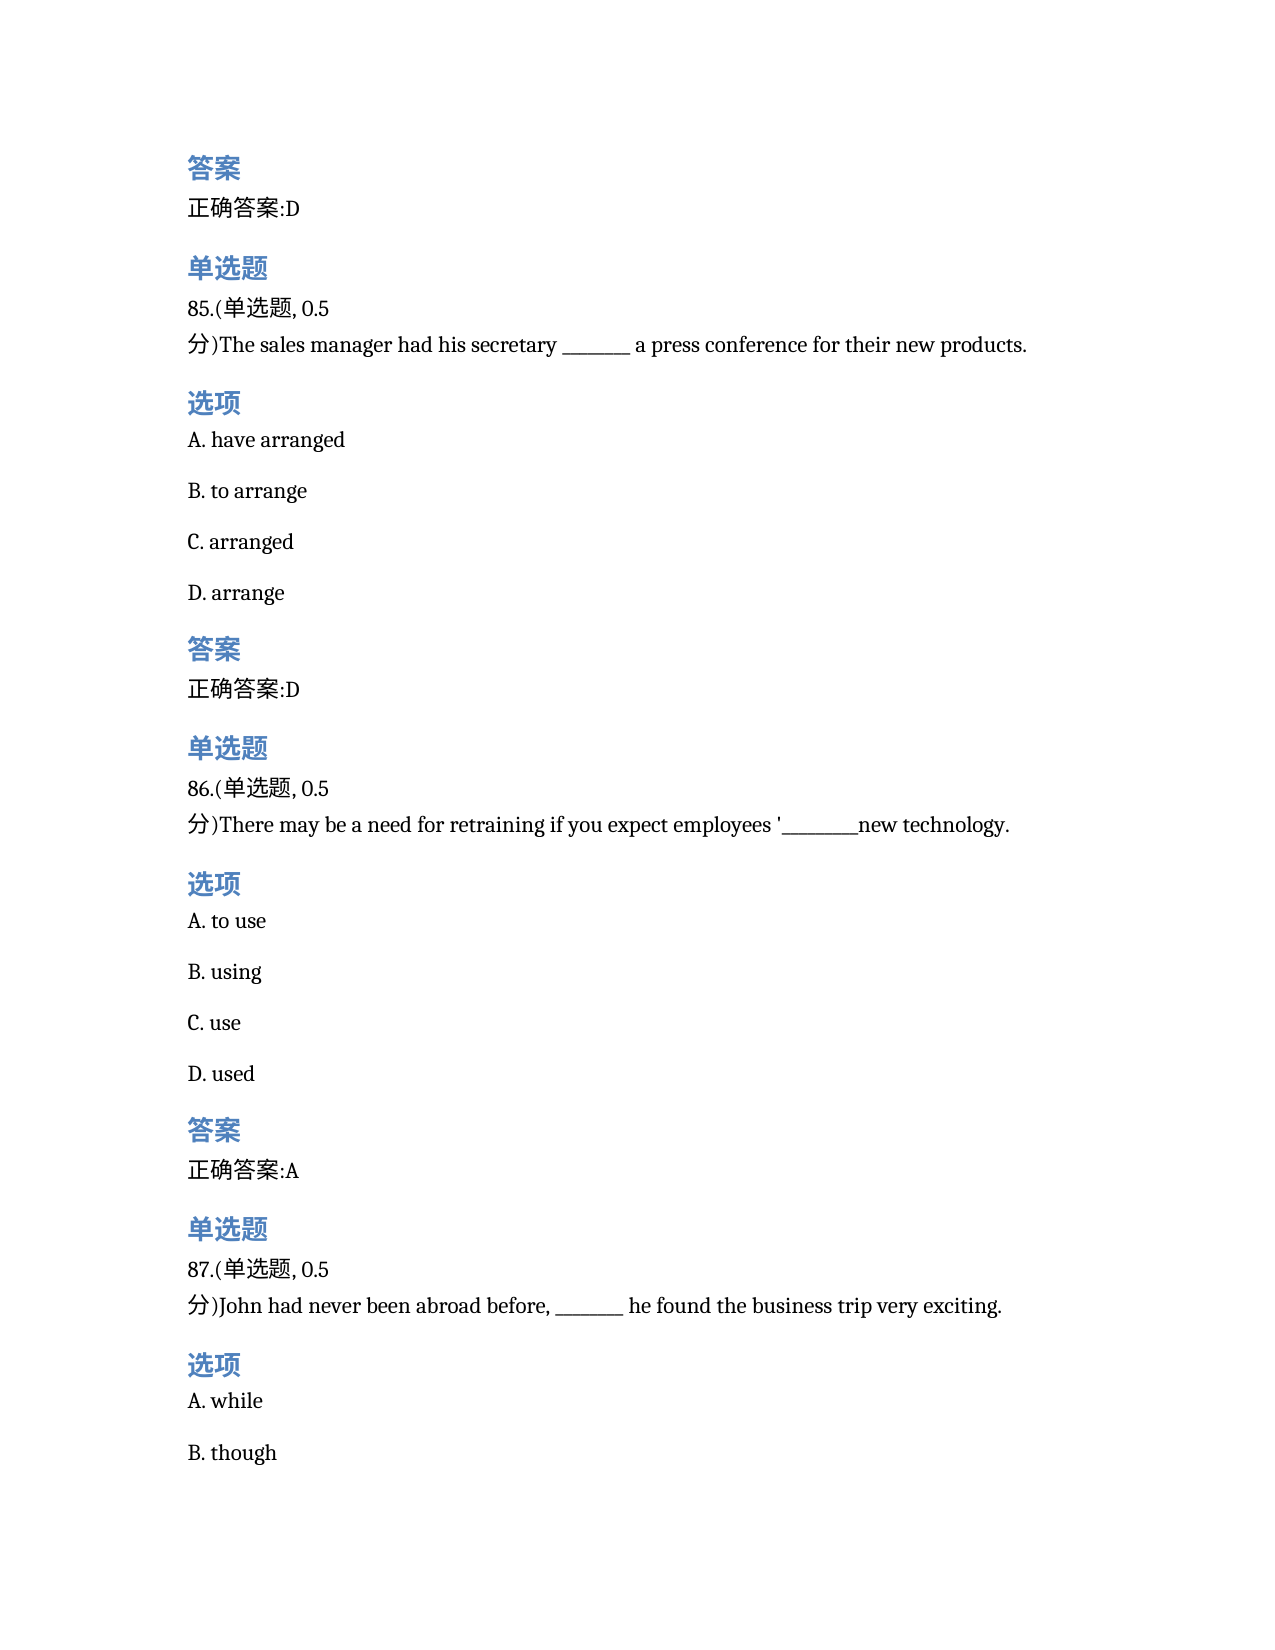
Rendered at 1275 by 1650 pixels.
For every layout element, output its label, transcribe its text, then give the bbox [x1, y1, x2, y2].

subtitle 单选题 [187, 249, 1087, 286]
subtitle 选项 [187, 384, 1087, 421]
text C. use [187, 1009, 1087, 1036]
text 87.(单选题, 0.5 分)John had never been abroad before, ________ he found the business trip very exciting. [187, 1253, 1087, 1320]
text 正确答案:D [187, 192, 1087, 224]
subtitle 单选题 [187, 1211, 1087, 1248]
subtitle 答案 [187, 1112, 1087, 1148]
subtitle 答案 [187, 631, 1087, 668]
text B. to arrange [187, 478, 1087, 504]
subtitle 选项 [187, 1346, 1087, 1383]
text D. used [187, 1061, 1087, 1087]
text B. using [187, 958, 1087, 985]
text A. have arranged [187, 427, 1087, 453]
text B. though [187, 1439, 1087, 1466]
text C. arranged [187, 529, 1087, 555]
text 86.(单选题, 0.5 分)There may be a need for retraining if you expect employees '_________new technology. [187, 772, 1087, 839]
text D. arrange [187, 580, 1087, 606]
subtitle 单选题 [187, 730, 1087, 767]
text 85.(单选题, 0.5 分)The sales manager had his secretary ________ a press conference for their new products. [187, 292, 1087, 359]
text A. to use [187, 907, 1087, 934]
text 正确答案:D [187, 673, 1087, 704]
subtitle 选项 [187, 865, 1087, 902]
text A. while [187, 1388, 1087, 1415]
text 正确答案:A [187, 1154, 1087, 1185]
subtitle 答案 [187, 150, 1087, 187]
